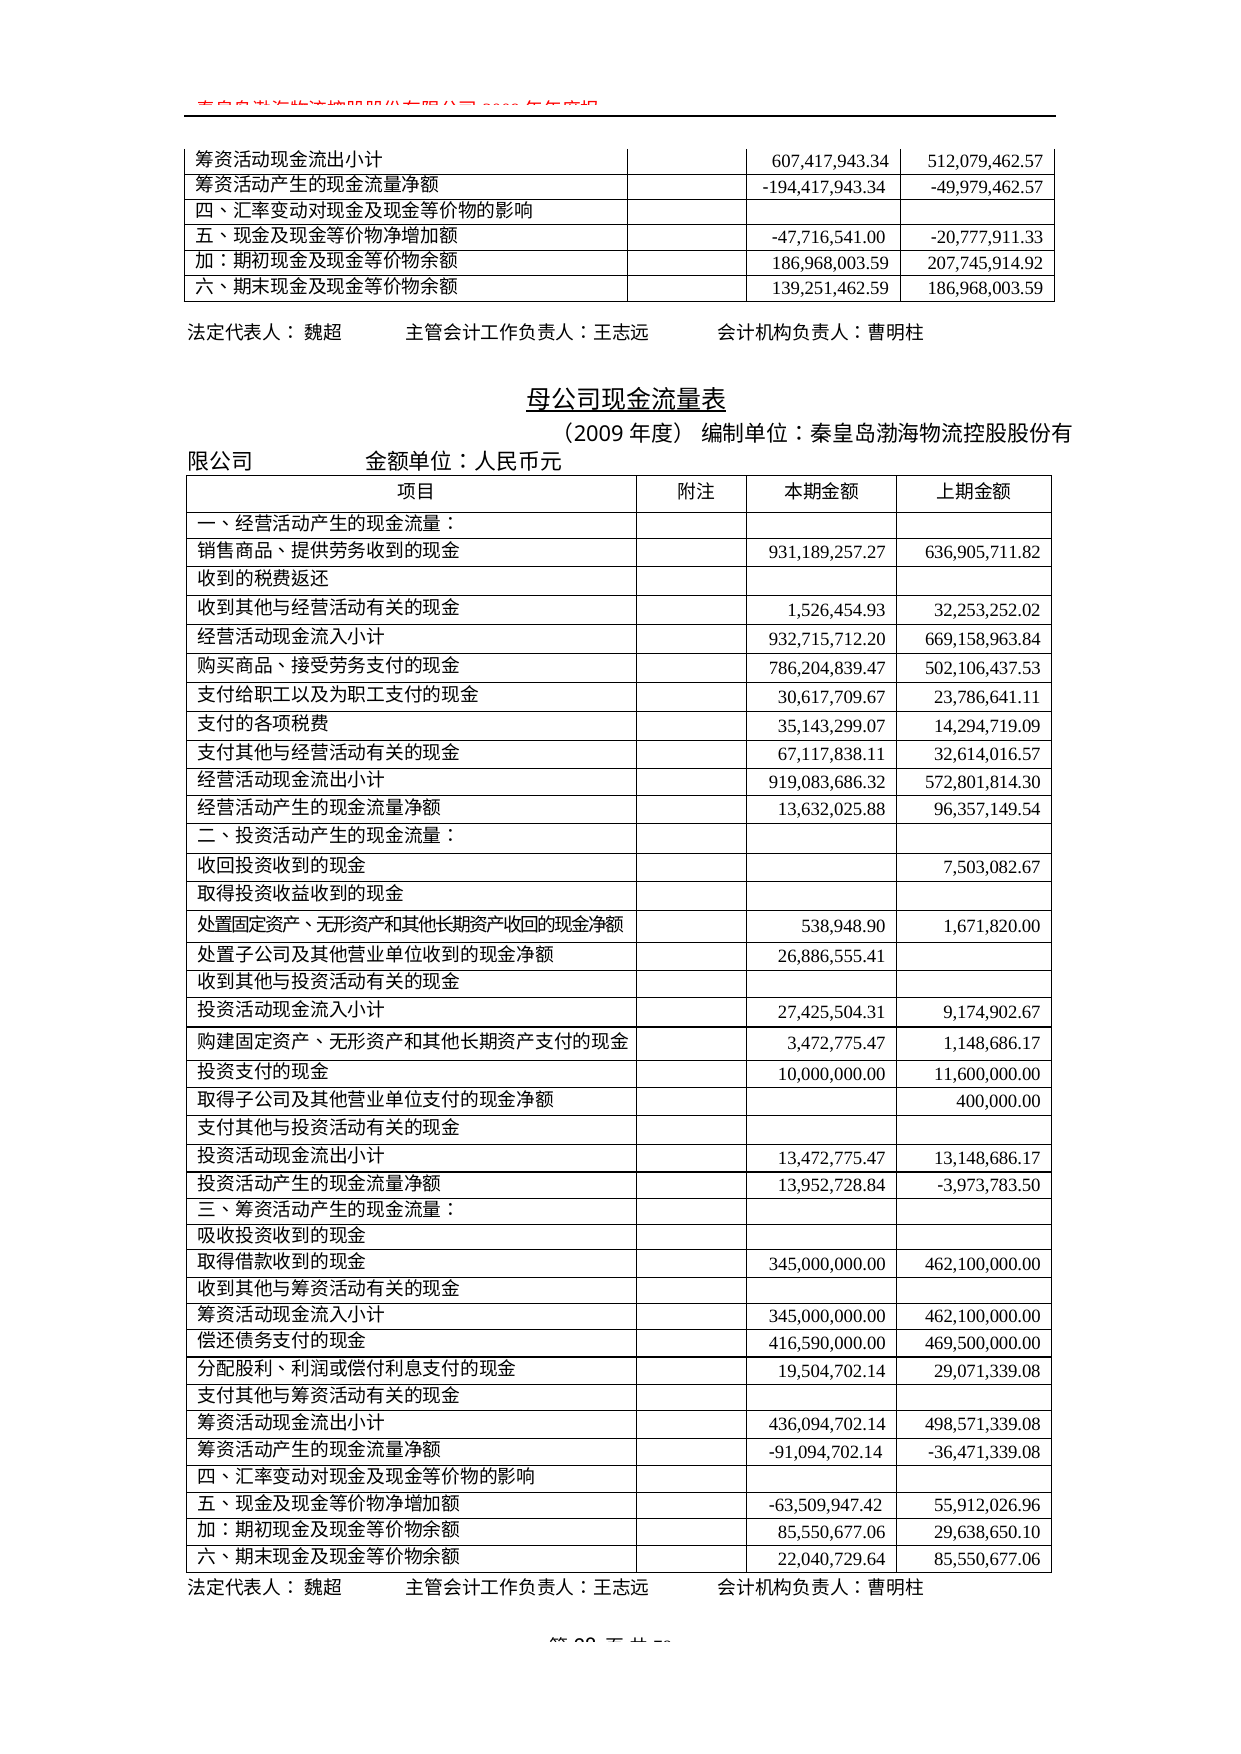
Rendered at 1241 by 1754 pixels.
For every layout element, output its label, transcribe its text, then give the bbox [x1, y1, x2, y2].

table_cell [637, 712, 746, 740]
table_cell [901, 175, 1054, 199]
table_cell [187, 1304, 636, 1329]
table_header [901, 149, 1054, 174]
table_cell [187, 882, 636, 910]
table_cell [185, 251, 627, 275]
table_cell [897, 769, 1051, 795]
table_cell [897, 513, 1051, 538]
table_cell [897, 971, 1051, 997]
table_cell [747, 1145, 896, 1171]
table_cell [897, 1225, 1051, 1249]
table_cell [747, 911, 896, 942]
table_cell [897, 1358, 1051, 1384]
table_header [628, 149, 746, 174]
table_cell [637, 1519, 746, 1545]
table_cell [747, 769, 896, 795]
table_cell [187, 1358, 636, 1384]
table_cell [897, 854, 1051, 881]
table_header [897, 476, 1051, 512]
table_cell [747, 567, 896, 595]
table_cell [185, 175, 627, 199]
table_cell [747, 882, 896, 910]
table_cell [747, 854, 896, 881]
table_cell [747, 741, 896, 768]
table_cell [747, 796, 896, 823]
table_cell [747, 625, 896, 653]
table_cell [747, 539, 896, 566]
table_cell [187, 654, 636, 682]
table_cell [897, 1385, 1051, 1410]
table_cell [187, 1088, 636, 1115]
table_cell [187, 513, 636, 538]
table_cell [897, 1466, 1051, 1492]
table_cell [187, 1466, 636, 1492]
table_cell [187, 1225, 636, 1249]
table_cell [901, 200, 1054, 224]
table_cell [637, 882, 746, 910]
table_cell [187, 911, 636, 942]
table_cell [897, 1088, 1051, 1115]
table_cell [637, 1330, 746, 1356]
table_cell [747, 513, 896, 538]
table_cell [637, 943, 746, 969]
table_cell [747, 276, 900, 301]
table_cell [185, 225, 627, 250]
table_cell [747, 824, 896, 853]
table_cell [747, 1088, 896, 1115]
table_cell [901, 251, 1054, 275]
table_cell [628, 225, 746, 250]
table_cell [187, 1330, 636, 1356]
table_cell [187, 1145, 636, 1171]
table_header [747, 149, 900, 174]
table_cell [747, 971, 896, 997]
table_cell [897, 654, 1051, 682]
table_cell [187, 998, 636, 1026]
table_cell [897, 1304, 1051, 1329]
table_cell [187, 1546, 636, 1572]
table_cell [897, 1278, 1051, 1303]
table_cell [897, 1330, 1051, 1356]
text 法定代表人： 魏超 主管会计工作负责人：王志远 会计机构负责人：曹明柱 [187, 1574, 1073, 1600]
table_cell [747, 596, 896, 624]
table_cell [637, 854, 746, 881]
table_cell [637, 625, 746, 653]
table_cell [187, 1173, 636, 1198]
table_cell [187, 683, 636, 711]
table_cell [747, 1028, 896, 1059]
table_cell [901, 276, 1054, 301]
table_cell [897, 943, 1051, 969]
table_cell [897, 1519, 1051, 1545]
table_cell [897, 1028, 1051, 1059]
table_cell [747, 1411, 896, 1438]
text （2009 年度） 编制单位：秦皇岛渤海物流控股股份有限公司 金额单位：人民币元 [187, 418, 1073, 475]
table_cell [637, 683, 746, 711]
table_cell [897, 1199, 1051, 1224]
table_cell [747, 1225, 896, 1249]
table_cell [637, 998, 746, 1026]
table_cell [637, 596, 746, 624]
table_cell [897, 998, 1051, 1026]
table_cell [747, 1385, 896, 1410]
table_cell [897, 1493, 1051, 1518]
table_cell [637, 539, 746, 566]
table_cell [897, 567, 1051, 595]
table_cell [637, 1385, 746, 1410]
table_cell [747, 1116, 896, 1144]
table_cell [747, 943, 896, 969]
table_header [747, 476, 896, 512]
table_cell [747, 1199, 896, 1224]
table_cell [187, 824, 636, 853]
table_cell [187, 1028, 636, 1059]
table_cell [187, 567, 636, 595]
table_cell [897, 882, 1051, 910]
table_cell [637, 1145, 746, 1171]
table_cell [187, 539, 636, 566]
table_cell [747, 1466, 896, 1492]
text 法定代表人： 魏超 主管会计工作负责人：王志远 会计机构负责人：曹明柱 [187, 319, 1073, 345]
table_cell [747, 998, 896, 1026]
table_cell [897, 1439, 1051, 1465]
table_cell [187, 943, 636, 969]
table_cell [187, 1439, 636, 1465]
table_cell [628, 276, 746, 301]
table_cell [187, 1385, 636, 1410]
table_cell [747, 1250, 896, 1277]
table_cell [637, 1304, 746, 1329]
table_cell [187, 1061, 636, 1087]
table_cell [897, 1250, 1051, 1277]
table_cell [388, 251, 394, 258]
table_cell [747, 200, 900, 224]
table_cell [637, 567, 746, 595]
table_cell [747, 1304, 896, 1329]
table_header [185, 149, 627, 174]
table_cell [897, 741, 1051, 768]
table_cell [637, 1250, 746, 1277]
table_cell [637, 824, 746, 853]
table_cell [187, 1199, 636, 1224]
subtitle 母公司现金流量表 [191, 381, 1061, 416]
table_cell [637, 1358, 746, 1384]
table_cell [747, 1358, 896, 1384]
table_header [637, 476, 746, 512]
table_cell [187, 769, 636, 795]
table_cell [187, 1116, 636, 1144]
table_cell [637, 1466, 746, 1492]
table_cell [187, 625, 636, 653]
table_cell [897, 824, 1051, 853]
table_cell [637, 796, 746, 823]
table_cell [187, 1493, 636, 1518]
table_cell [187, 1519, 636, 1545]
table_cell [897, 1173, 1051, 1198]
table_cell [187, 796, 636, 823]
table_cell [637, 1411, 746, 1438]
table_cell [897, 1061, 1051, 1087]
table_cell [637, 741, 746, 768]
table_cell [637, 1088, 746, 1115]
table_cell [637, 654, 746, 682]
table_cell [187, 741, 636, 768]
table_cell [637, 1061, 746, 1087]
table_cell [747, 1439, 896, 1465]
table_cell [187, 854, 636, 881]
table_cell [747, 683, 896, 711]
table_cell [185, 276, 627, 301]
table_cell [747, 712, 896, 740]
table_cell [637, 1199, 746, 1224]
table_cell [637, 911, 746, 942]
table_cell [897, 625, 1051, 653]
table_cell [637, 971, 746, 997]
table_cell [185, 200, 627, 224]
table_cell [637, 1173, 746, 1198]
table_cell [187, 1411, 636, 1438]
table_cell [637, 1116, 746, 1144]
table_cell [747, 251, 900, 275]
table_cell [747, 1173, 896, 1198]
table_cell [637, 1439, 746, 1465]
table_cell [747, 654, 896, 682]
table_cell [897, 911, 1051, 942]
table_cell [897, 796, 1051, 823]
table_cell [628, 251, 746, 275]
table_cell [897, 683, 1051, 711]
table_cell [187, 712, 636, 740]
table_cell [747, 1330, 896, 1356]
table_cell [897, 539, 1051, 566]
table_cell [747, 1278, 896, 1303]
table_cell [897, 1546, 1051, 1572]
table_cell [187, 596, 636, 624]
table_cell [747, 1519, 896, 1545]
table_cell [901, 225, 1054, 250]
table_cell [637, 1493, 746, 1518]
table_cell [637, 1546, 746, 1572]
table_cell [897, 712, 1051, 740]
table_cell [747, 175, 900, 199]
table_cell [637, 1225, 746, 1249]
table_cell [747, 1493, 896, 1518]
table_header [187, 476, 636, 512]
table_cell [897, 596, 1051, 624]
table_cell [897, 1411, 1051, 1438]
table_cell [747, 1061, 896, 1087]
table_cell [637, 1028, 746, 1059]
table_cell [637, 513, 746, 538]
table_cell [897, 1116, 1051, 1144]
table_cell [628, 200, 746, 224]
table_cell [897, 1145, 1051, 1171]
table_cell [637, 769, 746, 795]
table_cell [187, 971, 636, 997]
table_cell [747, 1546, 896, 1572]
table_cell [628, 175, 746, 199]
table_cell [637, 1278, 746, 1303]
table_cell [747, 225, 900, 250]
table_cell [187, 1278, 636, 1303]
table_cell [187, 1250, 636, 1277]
